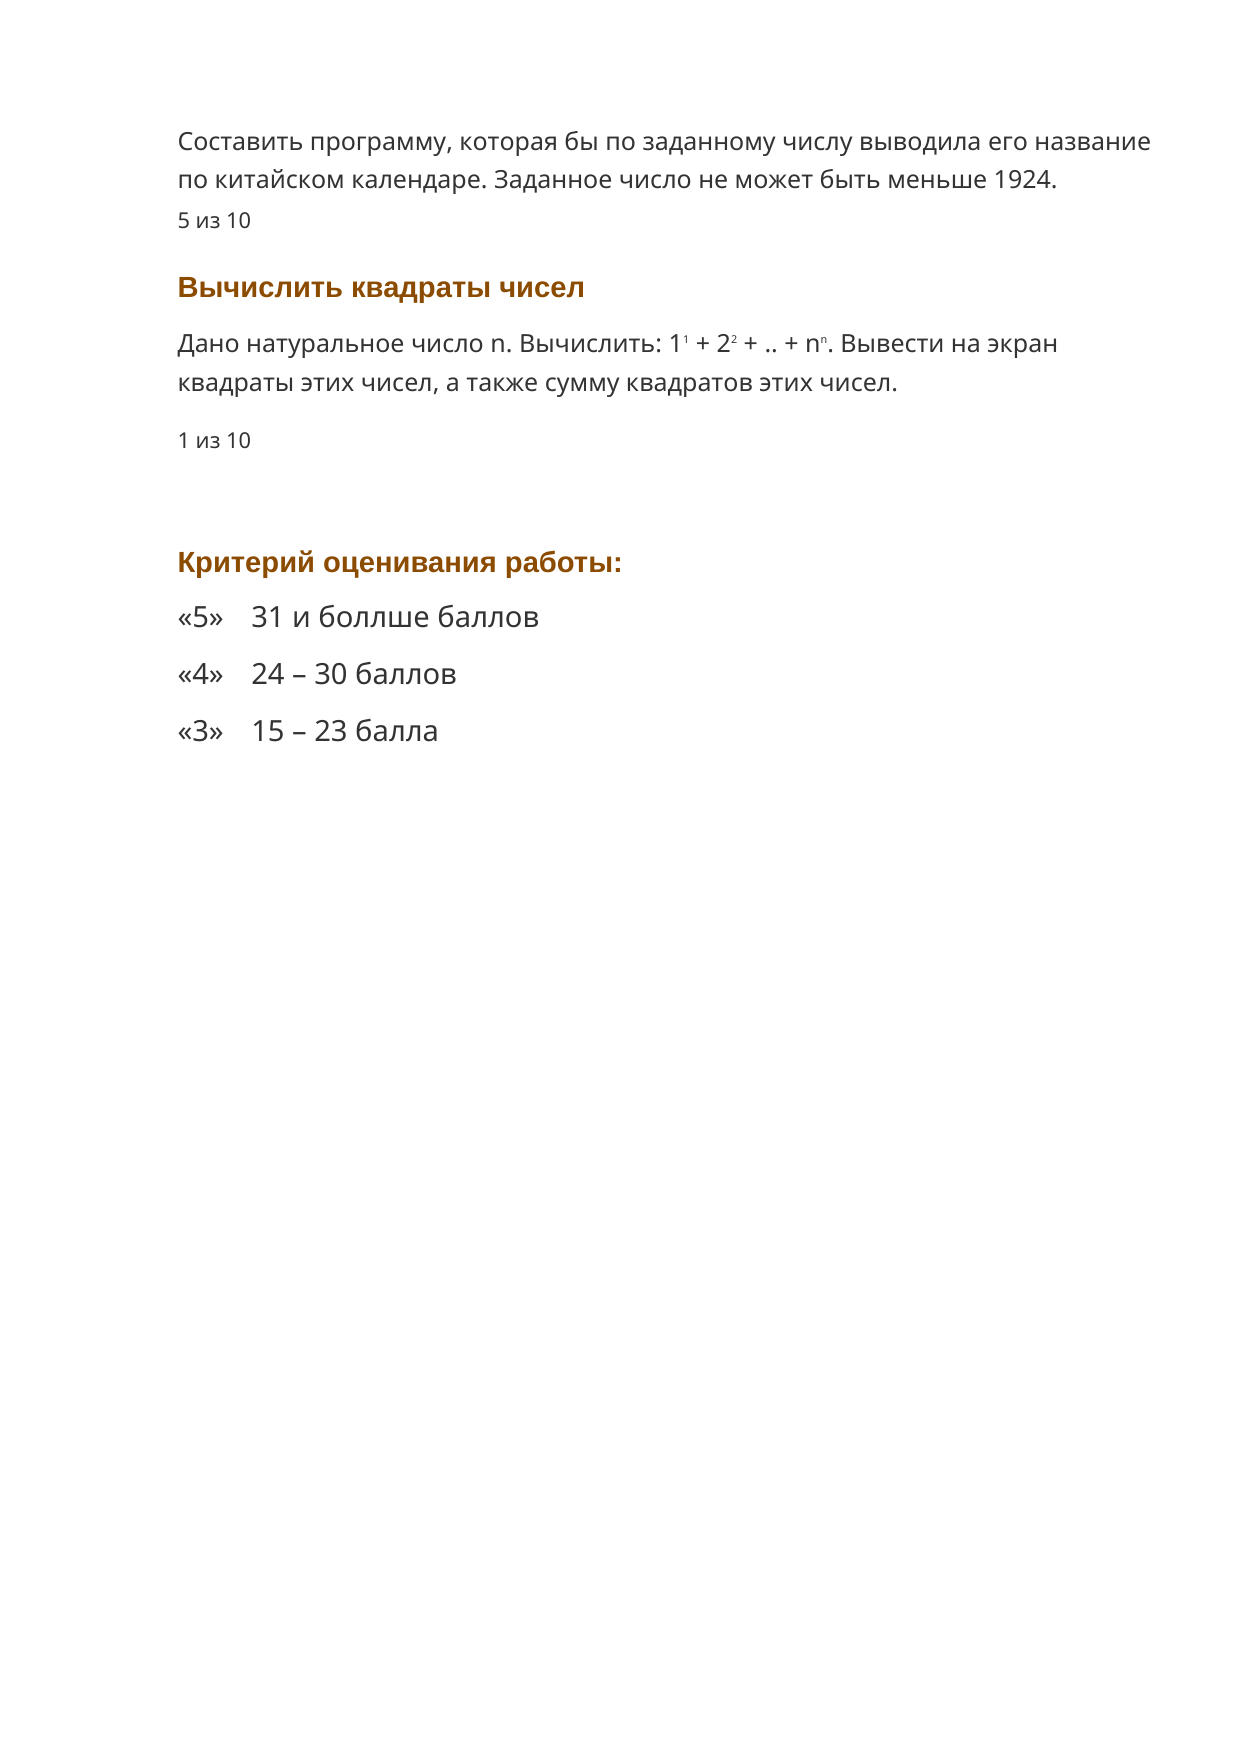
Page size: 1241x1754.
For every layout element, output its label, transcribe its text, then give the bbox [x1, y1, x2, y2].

text «3» 15 – 23 балла [177, 710, 1152, 749]
text «5» 31 и боллше баллов [177, 596, 1152, 636]
text 1 из 10 [177, 416, 1152, 455]
text Составить программу, которая бы по заданному числу выводила его название по китайском календаре. Заданное число не может быть меньше 1924. 5 из 10 [177, 118, 1152, 235]
subtitle Вычислить квадраты чисел [177, 270, 1152, 303]
subtitle Критерий оценивания работы: [177, 545, 1152, 579]
text «4» 24 – 30 баллов [177, 653, 1152, 693]
text Дано натуральное число n. Вычислить: 11 + 22 + .. + nn. Вывести на экран квадраты этих чисел, а также сумму квадратов этих чисел. [177, 320, 1152, 398]
